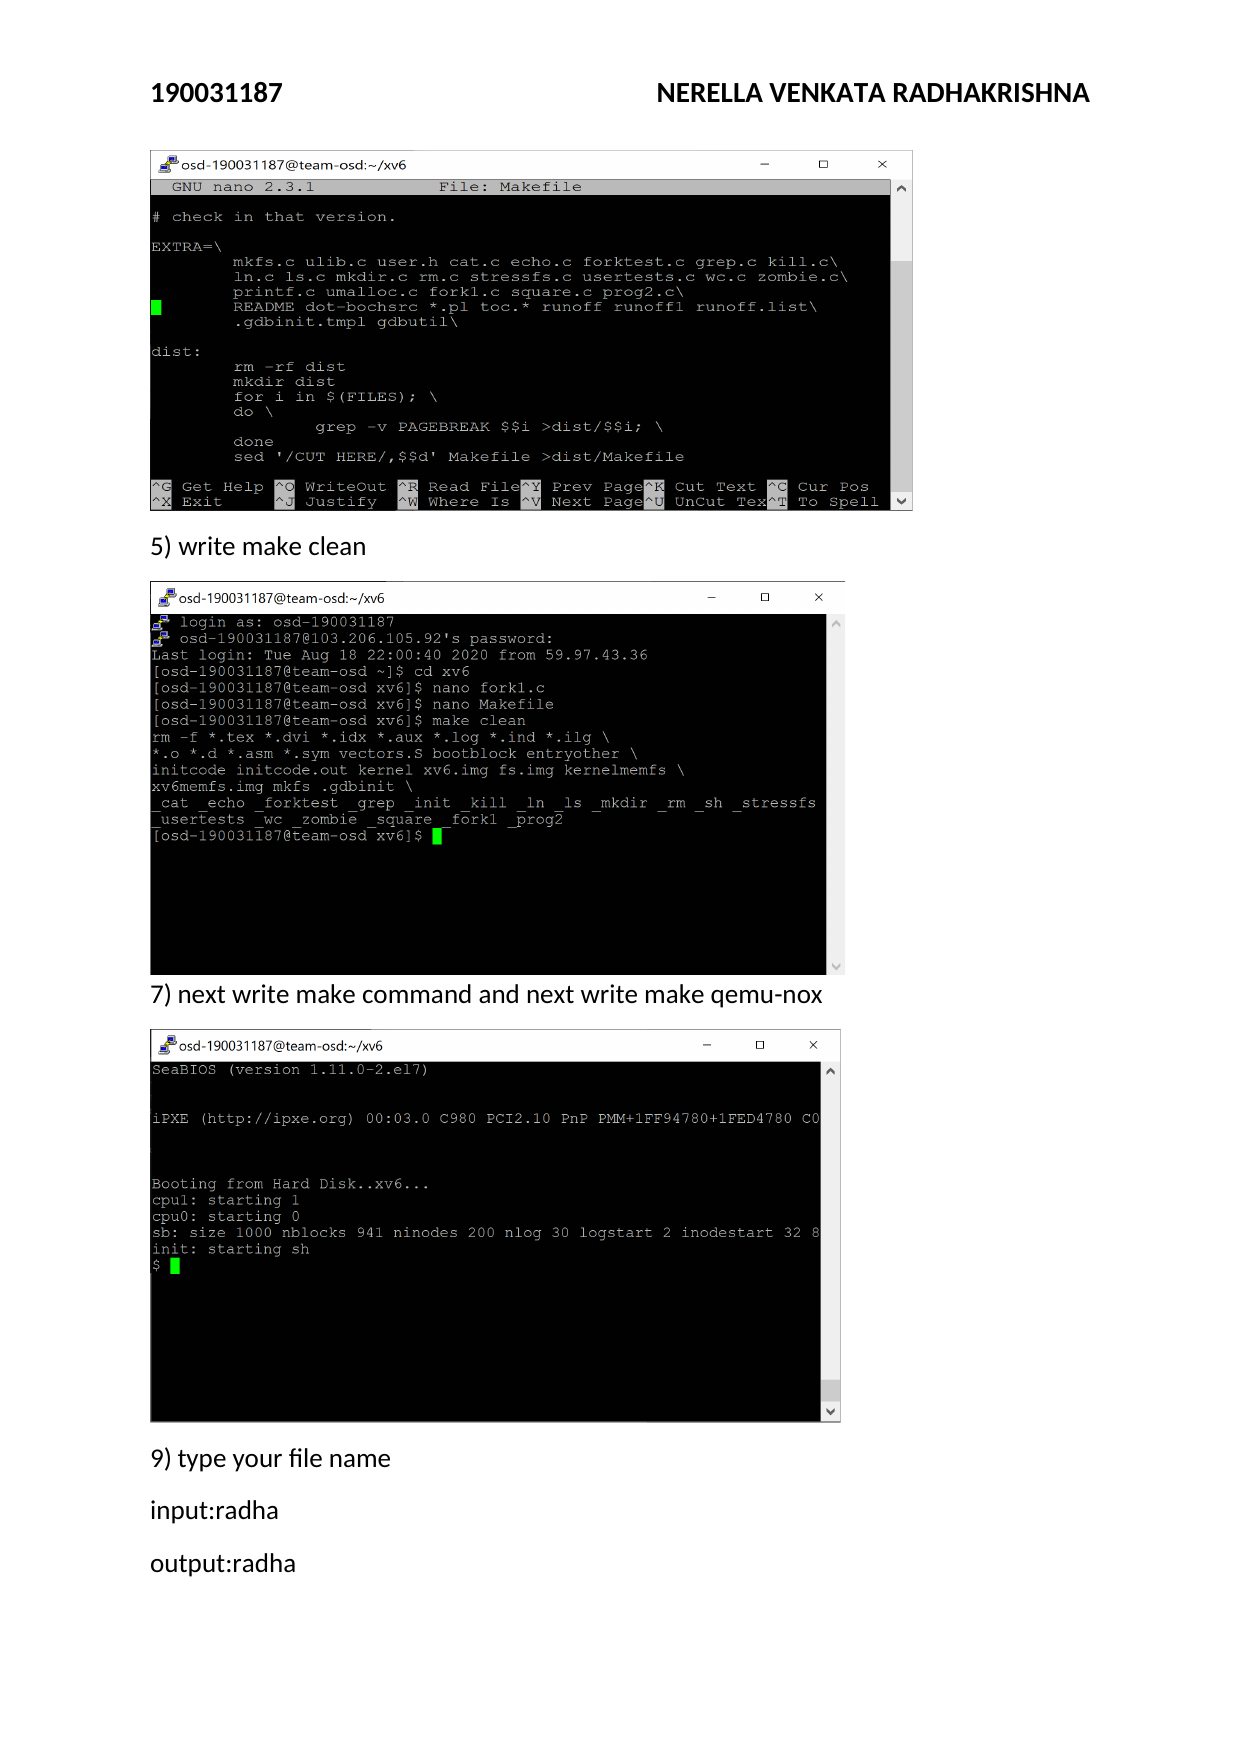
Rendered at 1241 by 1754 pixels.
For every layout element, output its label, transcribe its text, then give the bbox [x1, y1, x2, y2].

text input:radha [150, 1493, 1090, 1526]
picture [150, 150, 913, 511]
text 9) type your file name [150, 1441, 1090, 1474]
text 5) write make clean [150, 529, 1090, 562]
picture [150, 581, 846, 975]
picture [150, 1029, 841, 1423]
text output:radha [150, 1546, 1090, 1579]
